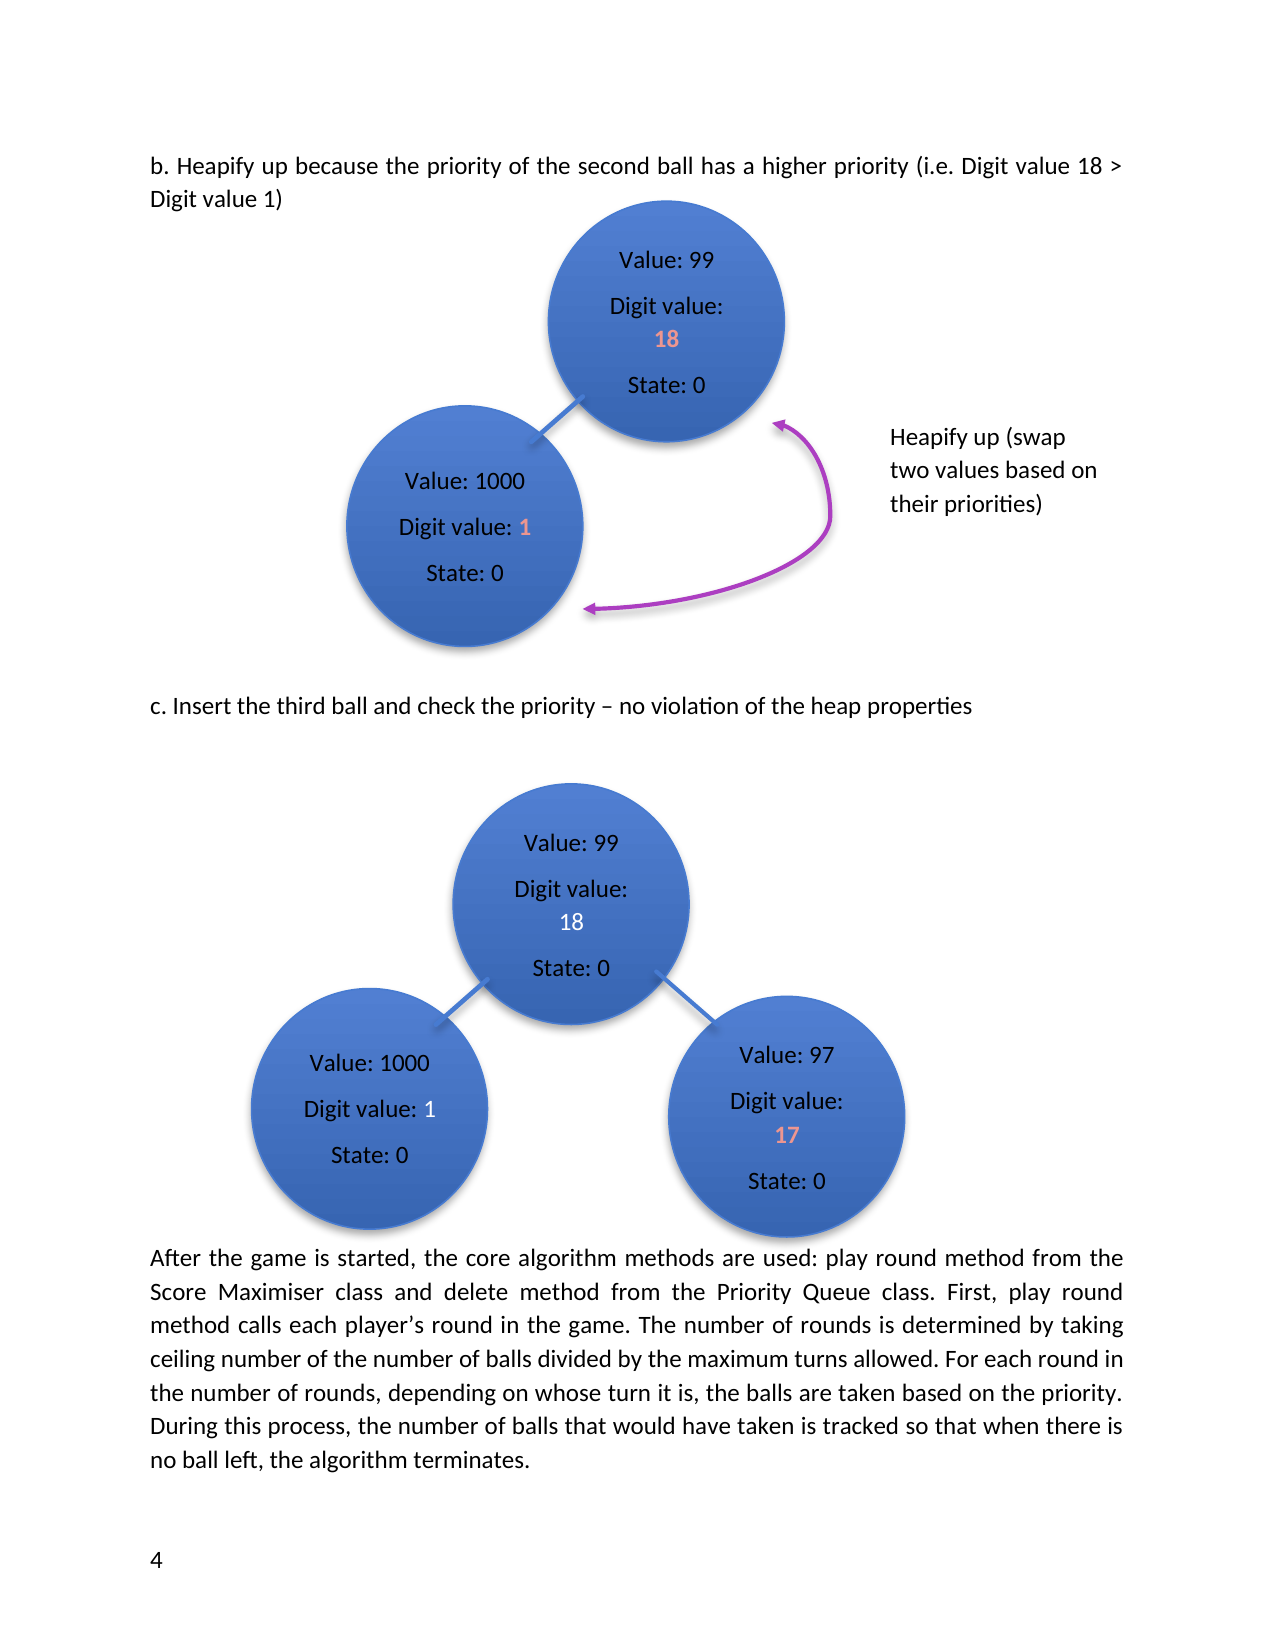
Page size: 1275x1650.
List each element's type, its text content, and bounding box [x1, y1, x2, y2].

text c. Insert the third ball and check the priority – no violation of the heap properties [150, 690, 1125, 721]
text After the game is started, the core algorithm methods are used: play round method from the Score Maximiser class and delete method from the Priority Queue class. First, play round method calls each player’s round in the game. The number of rounds is determined by taking ceiling number of the number of balls divided by the maximum turns allowed. For each round in the number of rounds, depending on whose turn it is, the balls are taken based on the priority. During this process, the number of balls that would have taken is tracked so that when there is no ball left, the algorithm terminates. [150, 1242, 1125, 1474]
text b. Heapify up because the priority of the second ball has a higher priority (i.e. Digit value 18 > Digit value 1) [150, 150, 1125, 214]
